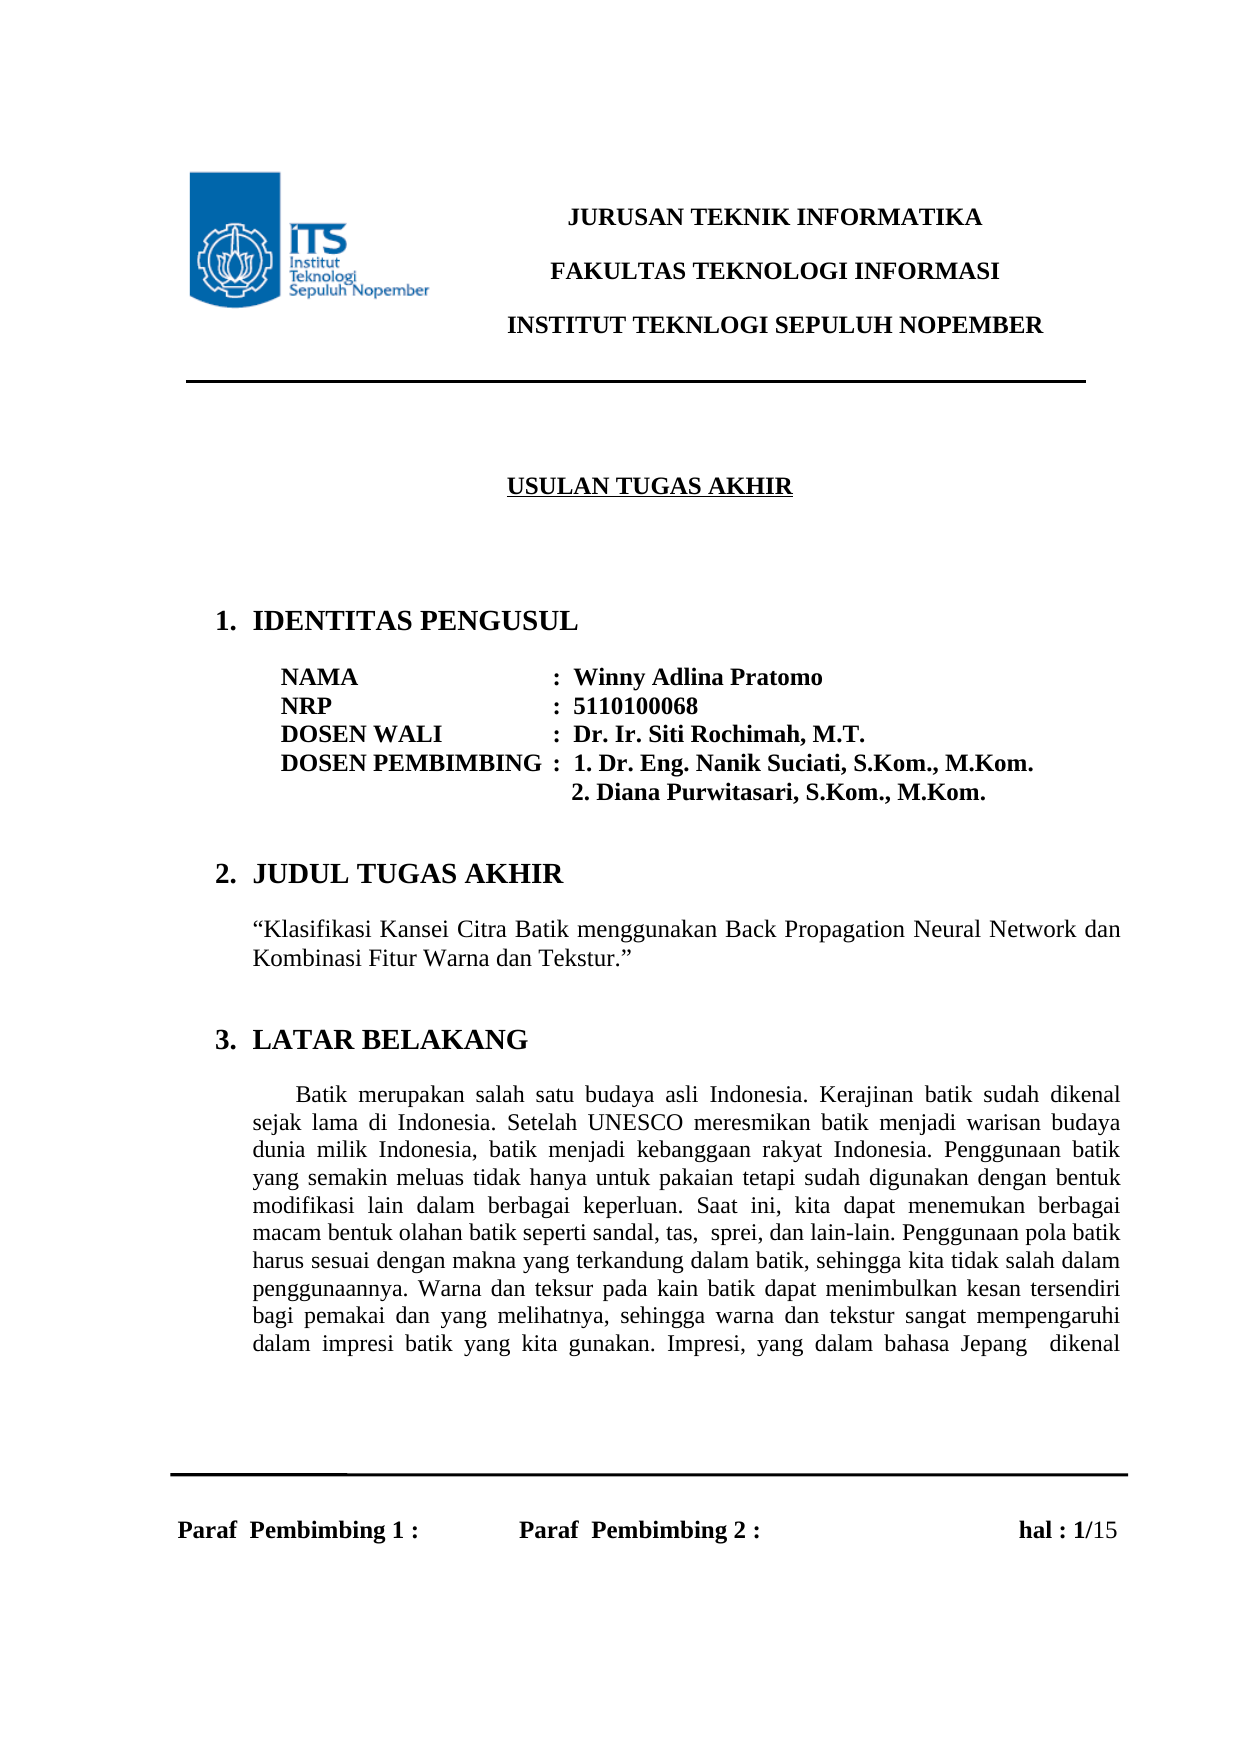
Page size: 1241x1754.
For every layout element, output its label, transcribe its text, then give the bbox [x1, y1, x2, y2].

list NAMA : Winny Adlina Pratomo [281, 662, 1122, 691]
text INSTITUT TEKNLOGI SEPULUH NOPEMBER [428, 310, 1122, 338]
text “Klasifikasi Kansei Citra Batik menggunakan Back Propagation Neural Network dan Kombinasi Fitur Warna dan Tekstur.” [252, 914, 1122, 972]
list DOSEN PEMBIMBING : 1. Dr. Eng. Nanik Suciati, S.Kom., M.Kom. 2. Diana Purwitasari, S.Kom., M.Kom. [281, 748, 1122, 806]
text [252, 1080, 1122, 1356]
text JURUSAN TEKNIK INFORMATIKA [456, 202, 1122, 231]
subtitle LATAR BELAKANG [215, 1022, 1122, 1055]
list DOSEN WALI : Dr. Ir. Siti Rochimah, M.T. [281, 719, 1122, 748]
text USULAN TUGAS AKHIR [177, 471, 1122, 500]
picture [178, 161, 456, 316]
list NRP : 5110100068 [281, 691, 1122, 719]
text FAKULTAS TEKNOLOGI INFORMASI [456, 256, 1122, 285]
subtitle IDENTITAS PENGUSUL [215, 603, 1122, 637]
subtitle JUDUL TUGAS AKHIR [215, 856, 1122, 889]
